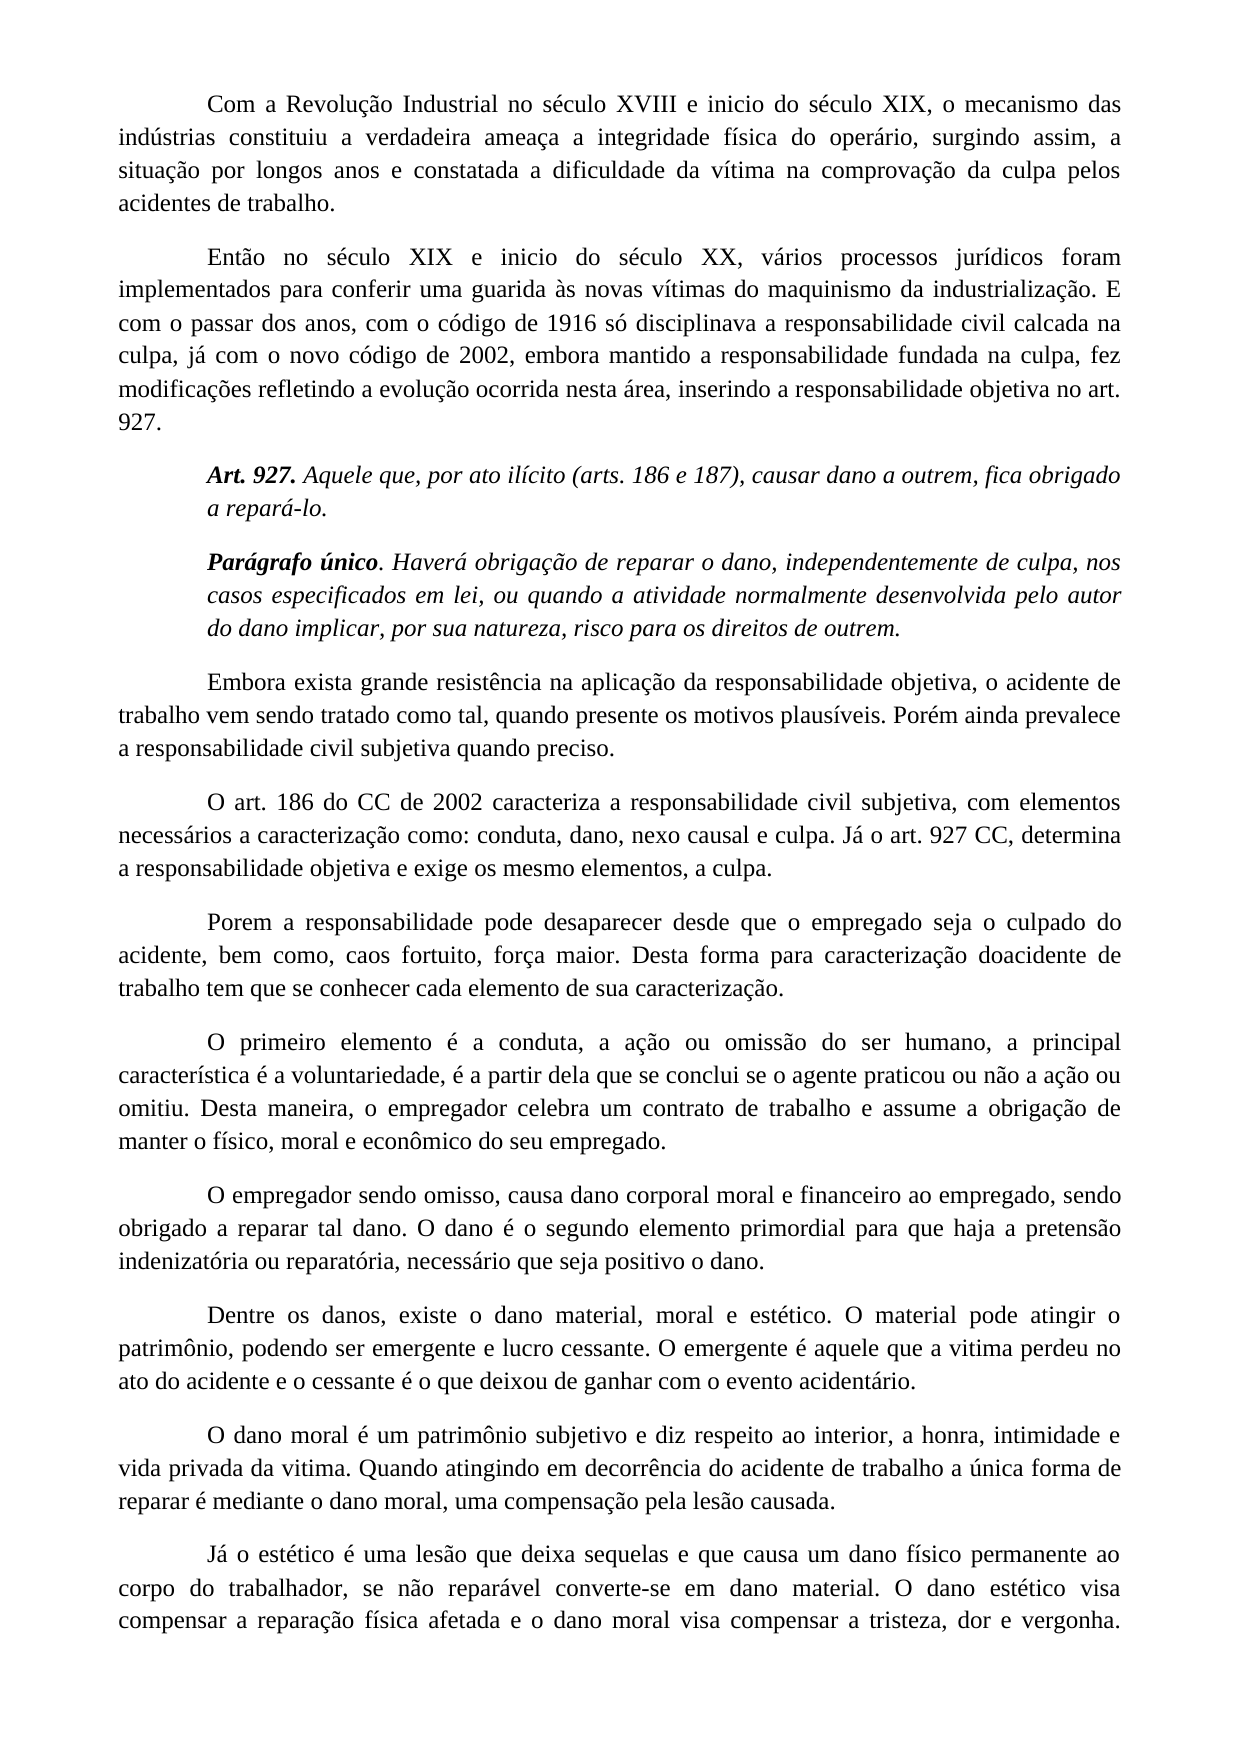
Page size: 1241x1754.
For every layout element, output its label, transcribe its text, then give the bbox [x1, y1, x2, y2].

text O empregador sendo omisso, causa dano corporal moral e financeiro ao empregado, sendo obrigado a reparar tal dano. O dano é o segundo elemento primordial para que haja a pretensão indenizatória ou reparatória, necessário que seja positivo o dano. [118, 1180, 1122, 1275]
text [118, 1539, 1122, 1634]
text Art. 927. Aquele que, por ato ilícito (arts. 186 e 187), causar dano a outrem, fica obrigado a repará-lo. [207, 461, 1122, 522]
text O primeiro elemento é a conduta, a ação ou omissão do ser humano, a principal característica é a voluntariedade, é a partir dela que se conclui se o agente praticou ou não a ação ou omitiu. Desta maneira, o empregador celebra um contrato de trabalho e assume a obrigação de manter o físico, moral e econômico do seu empregado. [118, 1027, 1122, 1155]
text O dano moral é um patrimônio subjetivo e diz respeito ao interior, a honra, intimidade e vida privada da vitima. Quando atingindo em decorrência do acidente de trabalho a única forma de reparar é mediante o dano moral, uma compensação pela lesão causada. [118, 1420, 1122, 1514]
text O art. 186 do CC de 2002 caracteriza a responsabilidade civil subjetiva, com elementos necessários a caracterização como: conduta, dano, nexo causal e culpa. Já o art. 927 CC, determina a responsabilidade objetiva e exige os mesmo elementos, a culpa. [118, 787, 1122, 882]
text Embora exista grande resistência na aplicação da responsabilidade objetiva, o acidente de trabalho vem sendo tratado como tal, quando presente os motivos plausíveis. Porém ainda prevalece a responsabilidade civil subjetiva quando preciso. [118, 667, 1122, 762]
text Porem a responsabilidade pode desaparecer desde que o empregado seja o culpado do acidente, bem como, caos fortuito, força maior. Desta forma para caracterização doacidente de trabalho tem que se conhecer cada elemento de sua caracterização. [118, 907, 1122, 1002]
text Então no século XIX e inicio do século XX, vários processos jurídicos foram implementados para conferir uma guarida às novas vítimas do maquinismo da industrialização. E com o passar dos anos, com o código de 1916 só disciplinava a responsabilidade civil calcada na culpa, já com o novo código de 2002, embora mantido a responsabilidade fundada na culpa, fez modificações refletindo a evolução ocorrida nesta área, inserindo a responsabilidade objetiva no art. 927. [118, 242, 1122, 435]
text Parágrafo único. Haverá obrigação de reparar o dano, independentemente de culpa, nos casos especificados em lei, ou quando a atividade normalmente desenvolvida pelo autor do dano implicar, por sua natureza, risco para os direitos de outrem. [207, 547, 1122, 642]
text Com a Revolução Industrial no século XVIII e inicio do século XIX, o mecanismo das indústrias constituiu a verdadeira ameaça a integridade física do operário, surgindo assim, a situação por longos anos e constatada a dificuldade da vítima na comprovação da culpa pelos acidentes de trabalho. [118, 89, 1122, 216]
text Dentre os danos, existe o dano material, moral e estético. O material pode atingir o patrimônio, podendo ser emergente e lucro cessante. O emergente é aquele que a vitima perdeu no ato do acidente e o cessante é o que deixou de ganhar com o evento acidentário. [118, 1300, 1122, 1394]
